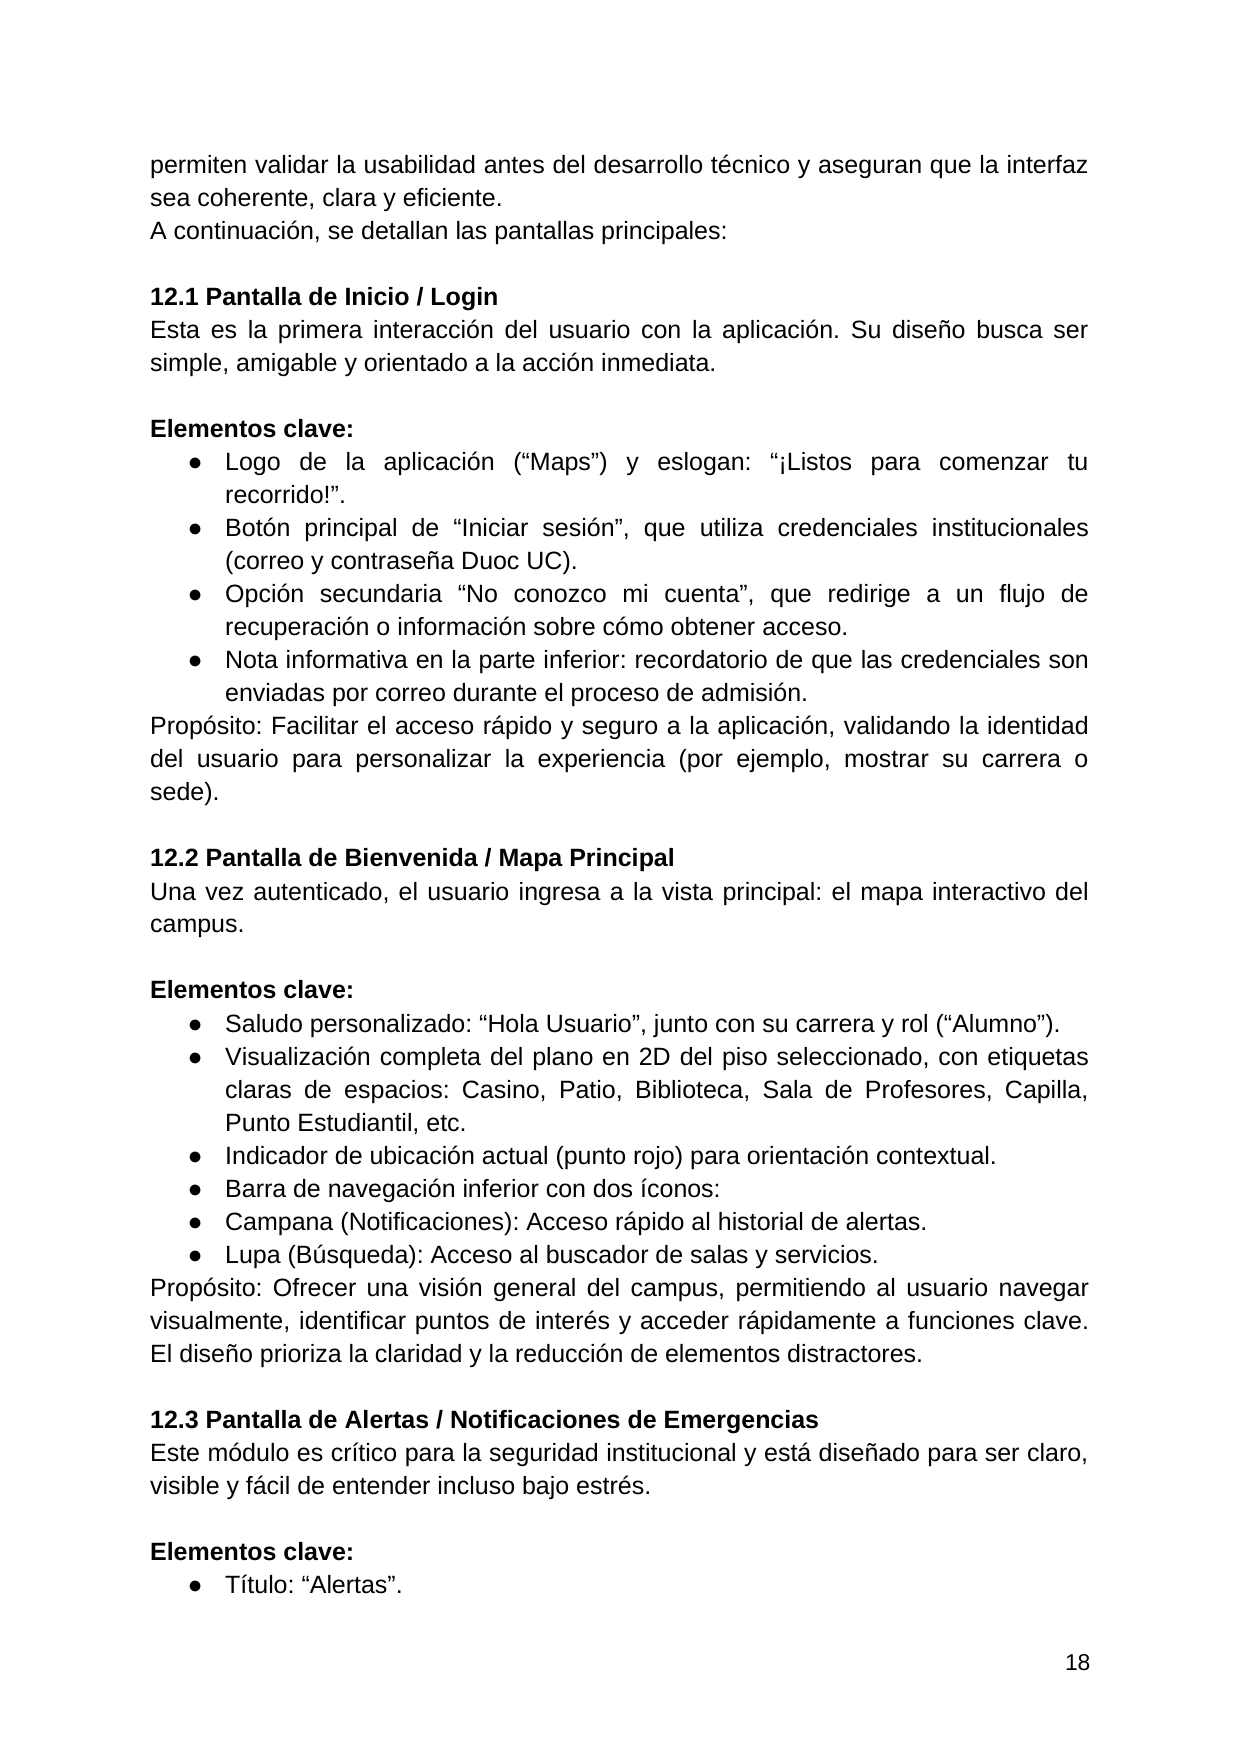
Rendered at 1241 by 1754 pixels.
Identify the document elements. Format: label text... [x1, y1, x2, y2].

list Botón principal de “Iniciar sesión”, que utiliza credenciales institucionales (correo y contraseña Duoc UC). [187, 513, 1090, 575]
list Visualización completa del plano en 2D del piso seleccionado, con etiquetas claras de espacios: Casino, Patio, Biblioteca, Sala de Profesores, Capilla, Punto Estudiantil, etc. [187, 1042, 1090, 1136]
text Esta es la primera interacción del usuario con la aplicación. Su diseño busca ser simple, amigable y orientado a la acción inmediata. [150, 315, 1090, 377]
list Campana (Notificaciones): Acceso rápido al historial de alertas. [187, 1207, 1090, 1235]
text Elementos clave: [150, 414, 1090, 443]
list Título: “Alertas”. [187, 1570, 1090, 1599]
text Elementos clave: [150, 976, 1090, 1004]
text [150, 150, 1090, 212]
list Nota informativa en la parte inferior: recordatorio de que las credenciales son enviadas por correo durante el proceso de admisión. [187, 645, 1090, 707]
list Saludo personalizado: “Hola Usuario”, junto con su carrera y rol (“Alumno”). [187, 1008, 1090, 1037]
list Logo de la aplicación (“Maps”) y eslogan: “¡Listos para comenzar tu recorrido!”. [187, 447, 1090, 509]
list Opción secundaria “No conozco mi cuenta”, que redirige a un flujo de recuperación o información sobre cómo obtener acceso. [187, 579, 1090, 641]
text 12.3 Pantalla de Alertas / Notificaciones de Emergencias [150, 1405, 1090, 1433]
text 12.1 Pantalla de Inicio / Login [150, 282, 1090, 311]
list Lupa (Búsqueda): Acceso al buscador de salas y servicios. [187, 1240, 1090, 1268]
text Este módulo es crítico para la seguridad institucional y está diseñado para ser claro, visible y fácil de entender incluso bajo estrés. [150, 1438, 1090, 1499]
text 12.2 Pantalla de Bienvenida / Mapa Principal [150, 843, 1090, 872]
list Indicador de ubicación actual (punto rojo) para orientación contextual. [187, 1141, 1090, 1169]
text A continuación, se detallan las pantallas principales: [150, 216, 1090, 245]
text Elementos clave: [150, 1537, 1090, 1566]
text Una vez autenticado, el usuario ingresa a la vista principal: el mapa interactivo del campus. [150, 876, 1090, 938]
text Propósito: Facilitar el acceso rápido y seguro a la aplicación, validando la identidad del usuario para personalizar la experiencia (por ejemplo, mostrar su carrera o sede). [150, 711, 1090, 806]
text Propósito: Ofrecer una visión general del campus, permitiendo al usuario navegar visualmente, identificar puntos de interés y acceder rápidamente a funciones clave. El diseño prioriza la claridad y la reducción de elementos distractores. [150, 1273, 1090, 1367]
list Barra de navegación inferior con dos íconos: [187, 1174, 1090, 1202]
